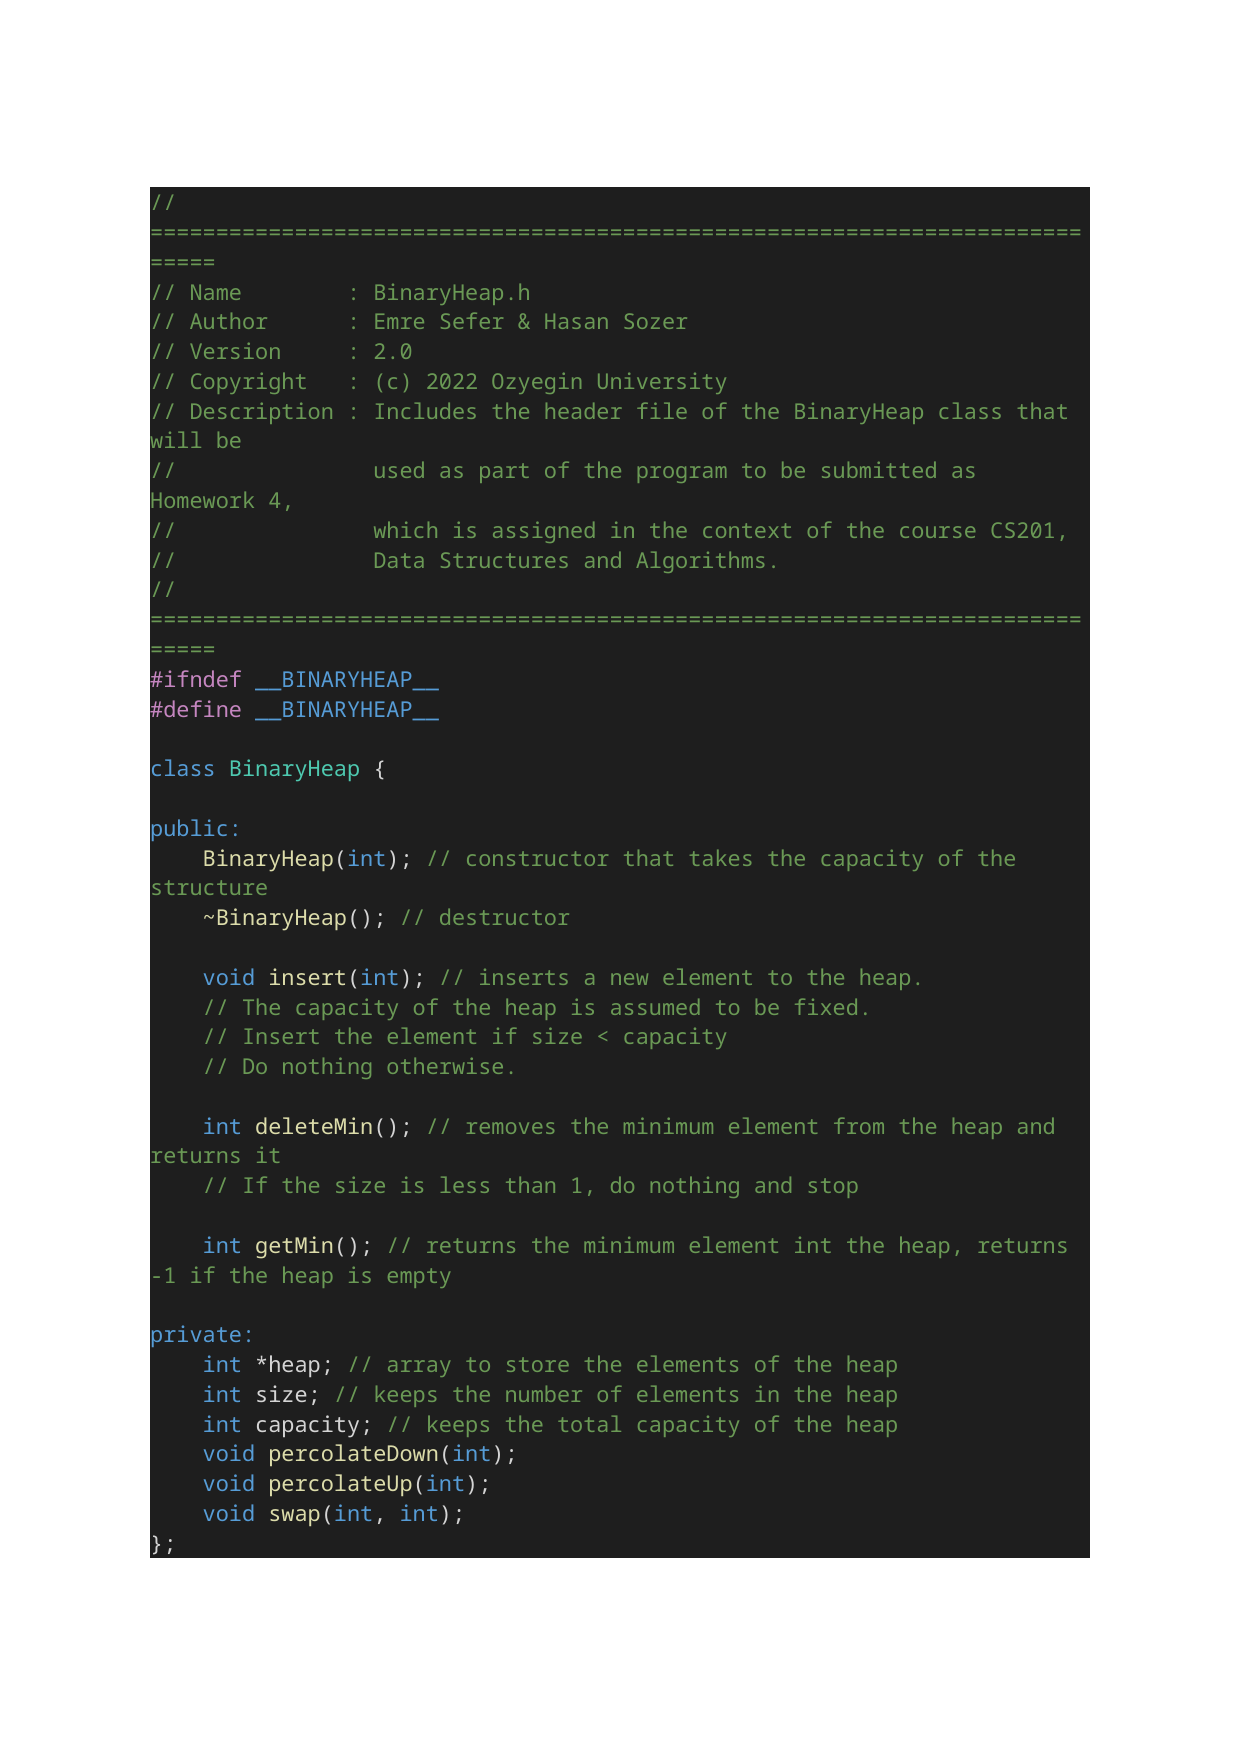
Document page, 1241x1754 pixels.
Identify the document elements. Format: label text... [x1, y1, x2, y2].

text // Name : BinaryHeap.h [150, 277, 1090, 306]
text // Data Structures and Algorithms. [150, 545, 1090, 574]
text private: [150, 1319, 1090, 1349]
text //============================================================================ [150, 574, 1090, 664]
text // which is assigned in the context of the course CS201, [150, 515, 1090, 545]
text // Version : 2.0 [150, 336, 1090, 366]
text }; [150, 1528, 1090, 1558]
text BinaryHeap(int); // constructor that takes the capacity of the structure [150, 843, 1090, 902]
text #define __BINARYHEAP__ [150, 694, 1090, 723]
text public: [150, 813, 1090, 843]
text class BinaryHeap { [150, 753, 1090, 783]
text void insert(int); // inserts a new element to the heap. [150, 962, 1090, 992]
text int getMin(); // returns the minimum element int the heap, returns -1 if the heap is empty [150, 1230, 1090, 1289]
text void percolateUp(int); [150, 1468, 1090, 1498]
text int *heap; // array to store the elements of the heap [150, 1349, 1090, 1379]
text int size; // keeps the number of elements in the heap [150, 1379, 1090, 1409]
text ~BinaryHeap(); // destructor [150, 902, 1090, 932]
text int capacity; // keeps the total capacity of the heap [150, 1409, 1090, 1438]
text int deleteMin(); // removes the minimum element from the heap and returns it [150, 1111, 1090, 1170]
text #ifndef __BINARYHEAP__ [150, 664, 1090, 694]
text // Copyright : (c) 2022 Ozyegin University [150, 366, 1090, 396]
text // Do nothing otherwise. [150, 1051, 1090, 1081]
text // Author : Emre Sefer & Hasan Sozer [150, 306, 1090, 336]
text void percolateDown(int); [150, 1438, 1090, 1468]
text // Description : Includes the header file of the BinaryHeap class that will be [150, 396, 1090, 455]
text void swap(int, int); [150, 1498, 1090, 1528]
text // If the size is less than 1, do nothing and stop [150, 1170, 1090, 1200]
text // The capacity of the heap is assumed to be fixed. [150, 992, 1090, 1021]
text //============================================================================ [150, 187, 1090, 277]
text // Insert the element if size < capacity [150, 1021, 1090, 1051]
text // used as part of the program to be submitted as Homework 4, [150, 455, 1090, 515]
